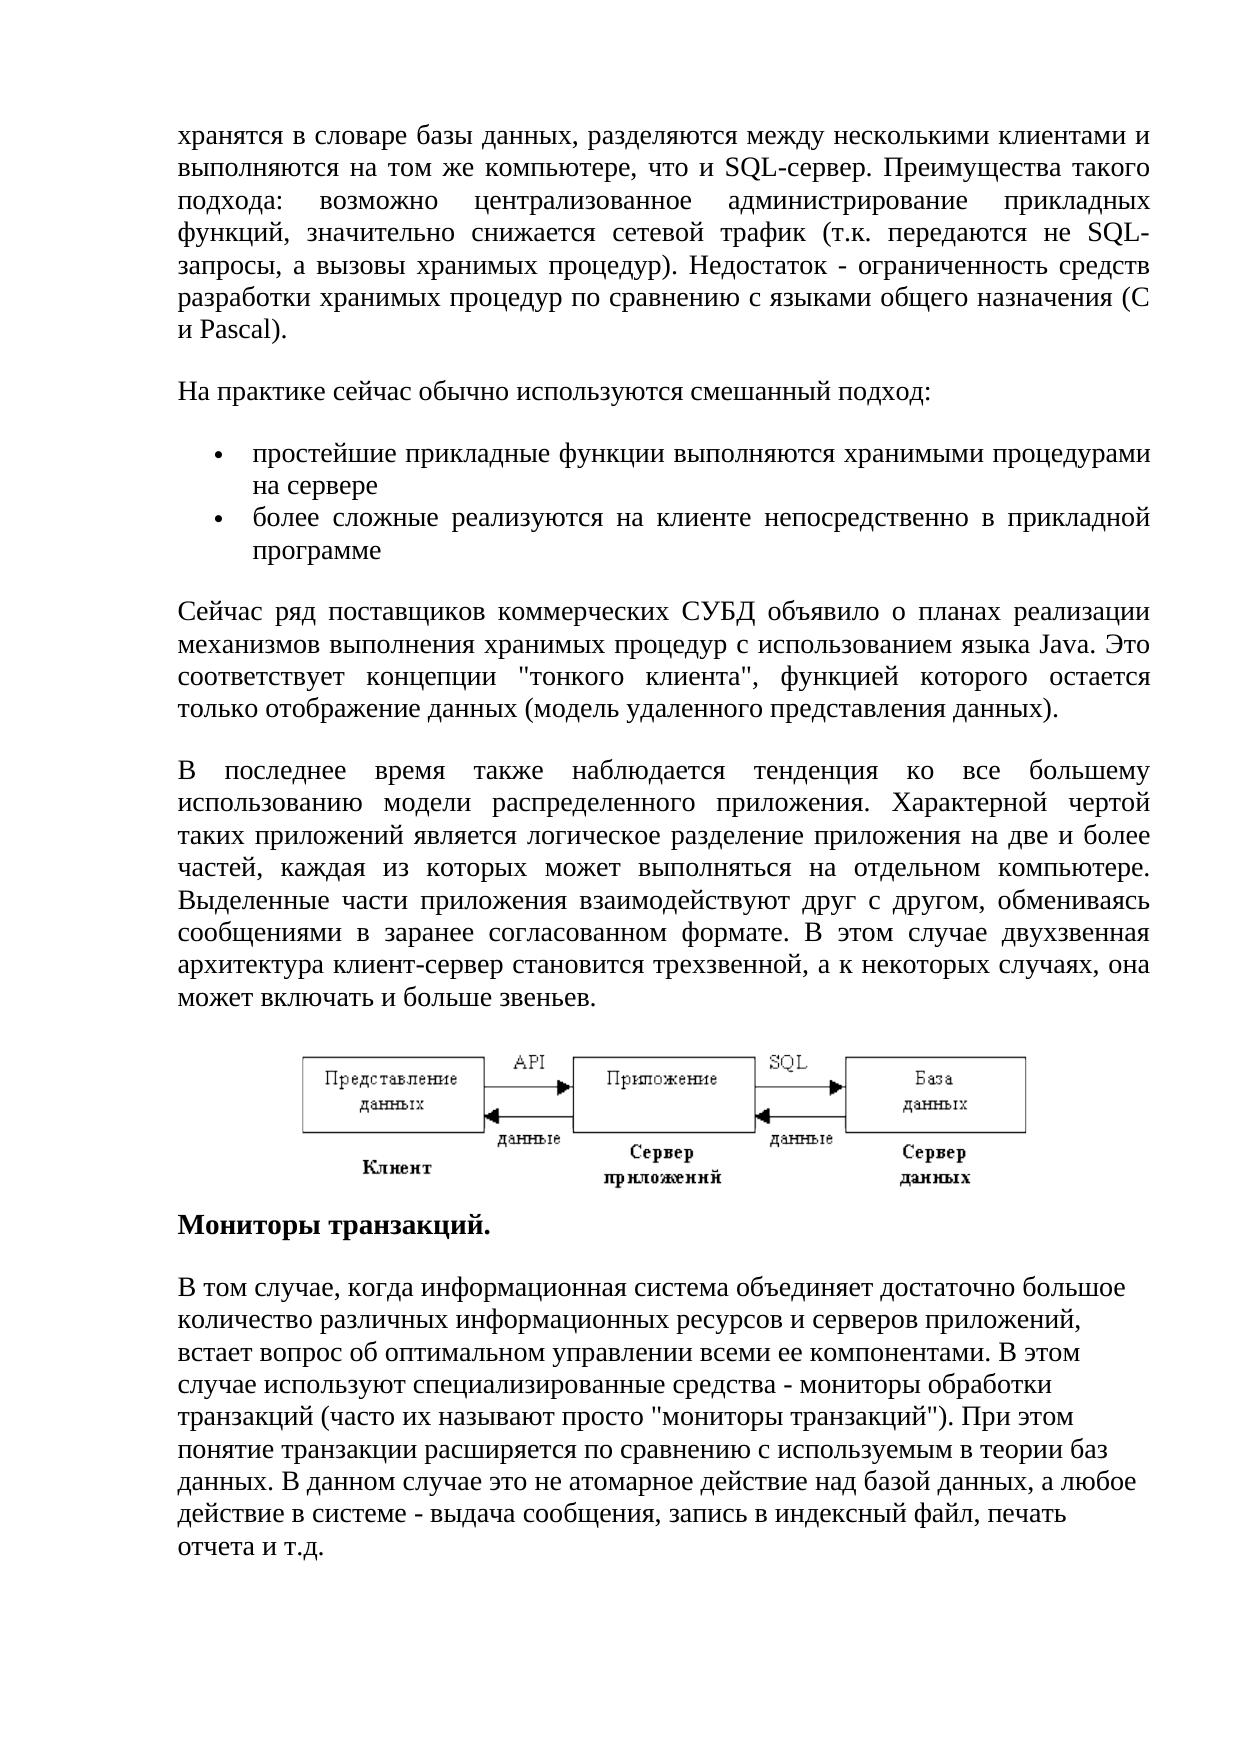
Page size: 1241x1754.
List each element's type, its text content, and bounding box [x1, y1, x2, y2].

text В том случае, когда информационная система объединяет достаточно большое количество различных информационных ресурсов и серверов приложений, встает вопрос об оптимальном управлении всеми ее компонентами. В этом случае используют специализированные средства - мониторы обработки транзакций (часто их называют просто "мониторы транзакций"). При этом понятие транзакции расширяется по сравнению с используемым в теории баз данных. В данном случае это не атомарное действие над базой данных, а любое действие в системе - выдача сообщения, запись в индексный файл, печать отчета и т.д. [177, 1270, 1152, 1561]
list простейшие прикладные функции выполняются хранимыми процедурами на сервере [215, 436, 1152, 500]
text На практике сейчас обычно используются смешанный подход: [177, 374, 1152, 406]
text Сейчас ряд поставщиков коммерческих СУБД объявило о планах реализации механизмов выполнения хранимых процедур с использованием языка Java. Это соответствует концепции "тонкого клиента", функцией которого остается только отображение данных (модель удаленного представления данных). [177, 594, 1152, 724]
picture [302, 1041, 1027, 1207]
list более сложные реализуются на клиенте непосредственно в прикладной программе [215, 500, 1152, 565]
text В последнее время также наблюдается тенденция ко все большему использованию модели распределенного приложения. Характерной чертой таких приложений является логическое разделение приложения на две и более частей, каждая из которых может выполняться на отдельном компьютере. Выделенные части приложения взаимодействуют друг с другом, обмениваясь сообщениями в заранее согласованном формате. В этом случае двухзвенная архитектура клиент-сервер становится трехзвенной, а к некоторых случаях, она может включать и больше звеньев. [177, 753, 1152, 1012]
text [177, 118, 1152, 345]
text Мониторы транзакций. [177, 1207, 1152, 1241]
